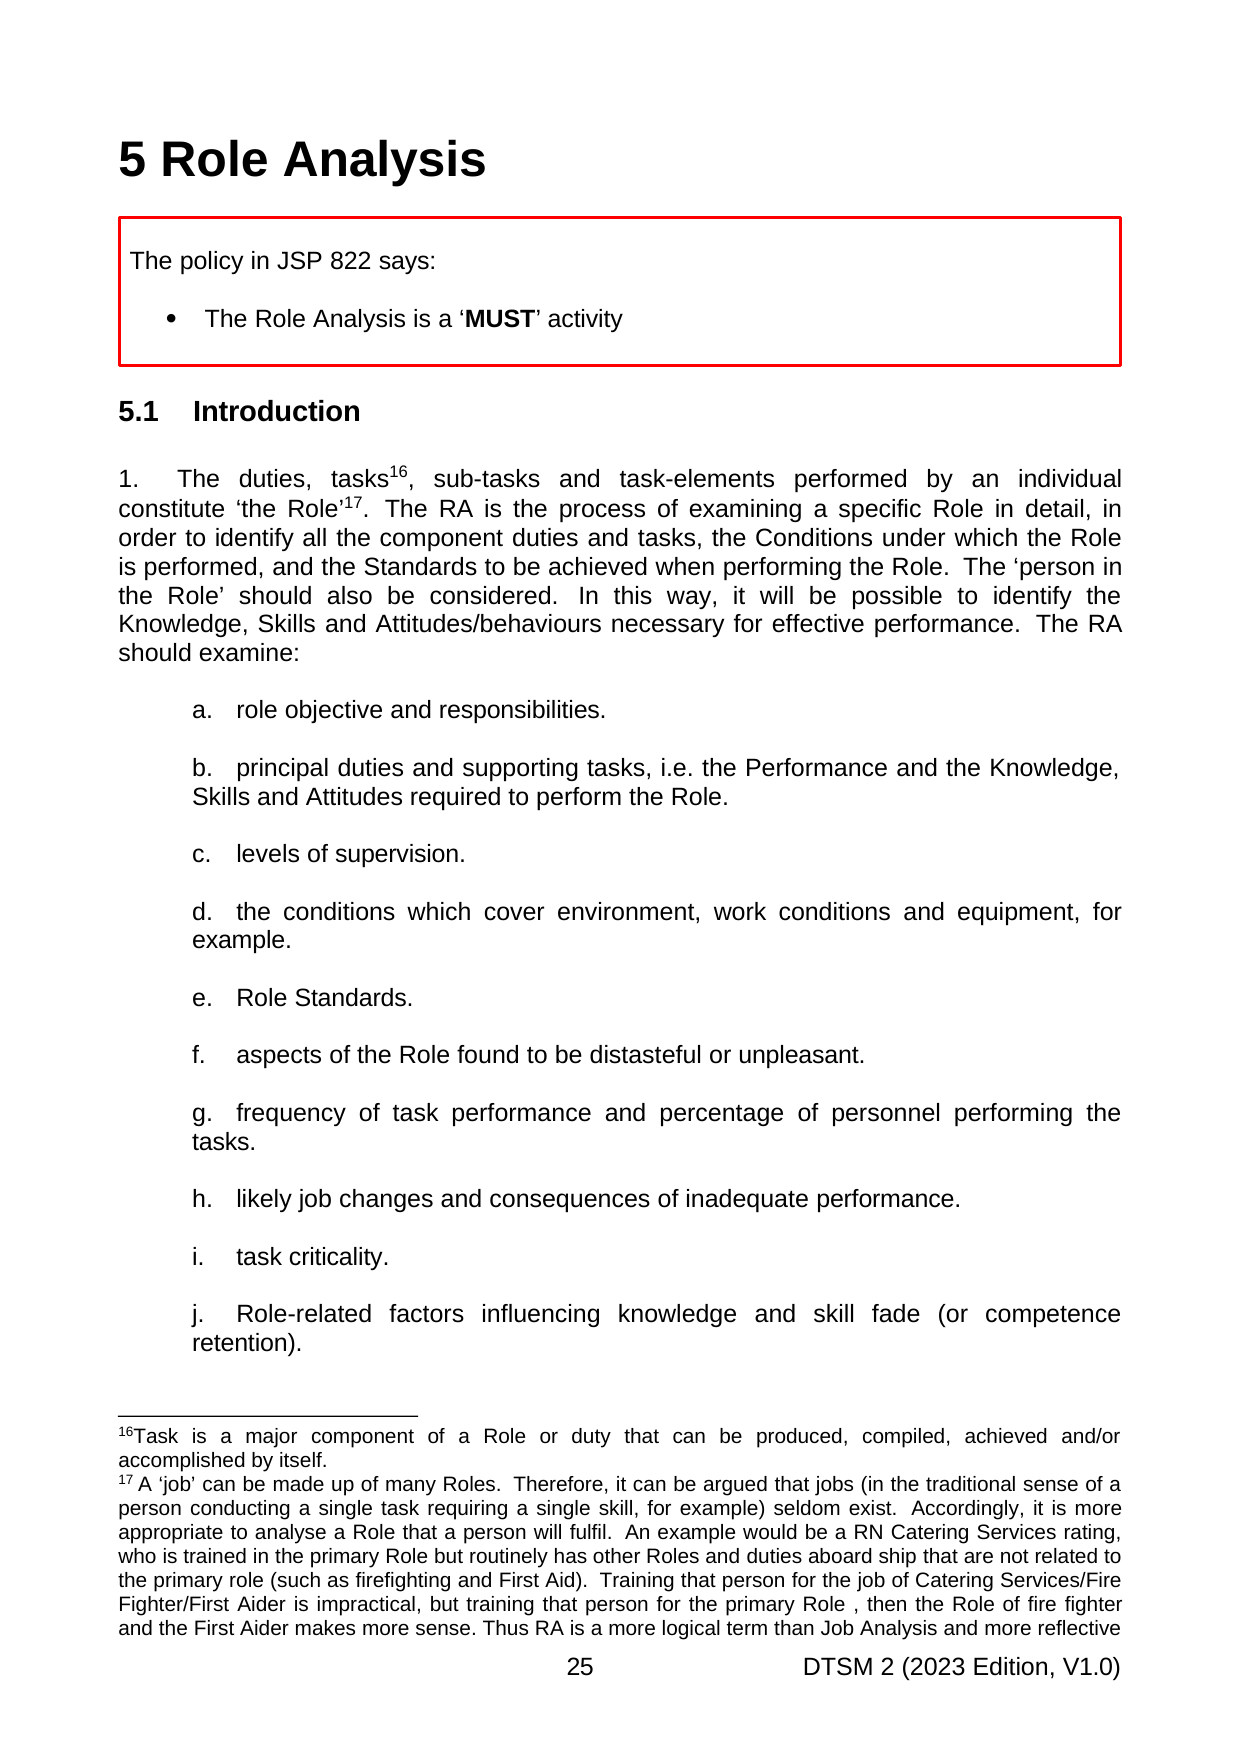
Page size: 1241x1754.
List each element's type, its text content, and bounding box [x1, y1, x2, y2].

subtitle Introduction [118, 239, 1137, 427]
list The duties, tasks16, sub-tasks and task-elements performed by an individual constitute ‘the Role’17. The RA is the process of examining a specific Role in detail, in order to identify all the component duties and tasks, the Conditions under which the Role is performed, and the Standards to be achieved when performing the Role. The ‘person in the Role’ should also be considered. In this way, it will be possible to identify the Knowledge, Skills and Attitudes/behaviours necessary for effective performance. The RA should examine: [118, 462, 1122, 667]
list the conditions which cover environment, work conditions and equipment, for example. [192, 897, 1122, 954]
text 16Task is a major component of a Role or duty that can be produced, compiled, achieved and/or accomplished by itself. [118, 1424, 1121, 1472]
list Role-related factors influencing knowledge and skill fade (or competence retention). [192, 1299, 1122, 1357]
list Role Standards. [192, 983, 1137, 1012]
list levels of supervision. [192, 839, 1137, 868]
list task criticality. [192, 1242, 1137, 1270]
list frequency of task performance and percentage of personnel performing the tasks. [192, 1098, 1121, 1155]
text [118, 1472, 1122, 1640]
list role objective and responsibilities. [192, 695, 1137, 724]
list likely job changes and consequences of inadequate performance. [192, 1184, 1137, 1213]
subtitle Role Analysis [118, 129, 1137, 187]
list aspects of the Role found to be distasteful or unpleasant. [192, 1040, 1137, 1069]
list principal duties and supporting tasks, i.e. the Performance and the Knowledge, Skills and Attitudes required to perform the Role. [192, 753, 1122, 810]
